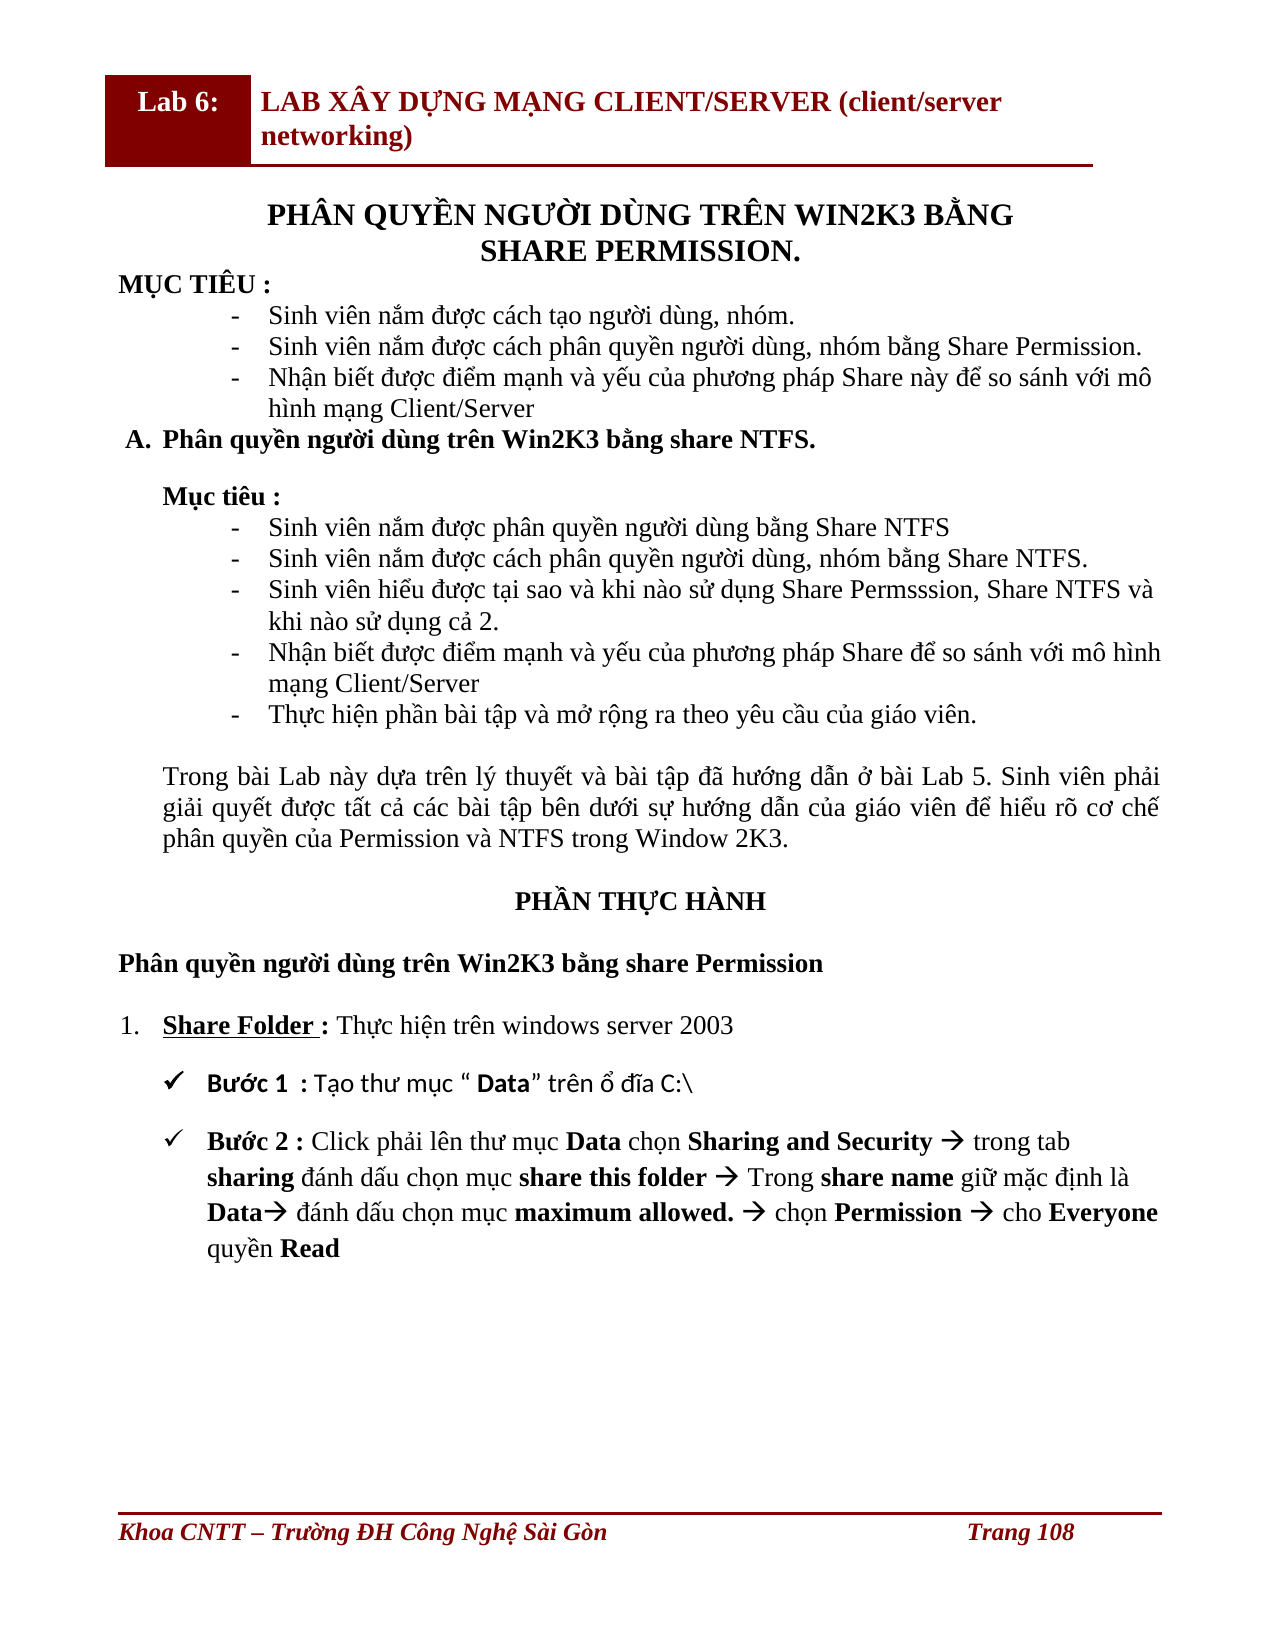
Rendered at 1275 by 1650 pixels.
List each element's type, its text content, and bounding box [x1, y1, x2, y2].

text PHẦN THỰC HÀNH [118, 885, 1162, 916]
text Trong bài Lab này dựa trên lý thuyết và bài tập đã hướng dẫn ở bài Lab 5. Sinh viên phải giải quyết được tất cả các bài tập bên dưới sự hướng dẫn của giáo viên để hiểu rõ cơ chế phân quyền của Permission và NTFS trong Window 2K3. [162, 760, 1162, 854]
text Phân quyền người dùng trên Win2K3 bằng share Permission [118, 947, 1162, 978]
list Sinh viên nắm được cách phân quyền người dùng, nhóm bằng Share Permission. [231, 330, 1162, 361]
list Nhận biết được điểm mạnh và yếu của phương pháp Share để so sánh với mô hình mạng Client/Server [231, 636, 1162, 698]
list Thực hiện phần bài tập và mở rộng ra theo yêu cầu của giáo viên. [231, 698, 1162, 729]
list Sinh viên hiểu được tại sao và khi nào sử dụng Share Permsssion, Share NTFS và khi nào sử dụng cả 2. [231, 573, 1162, 636]
list Share Folder : Thực hiện trên windows server 2003 [140, 1009, 1162, 1041]
text MỤC TIÊU : [118, 268, 1162, 299]
list Phân quyền người dùng trên Win2K3 bằng share NTFS. [125, 423, 1162, 454]
list Bước 2 : Click phải lên thư mục Data chọn Sharing and Security trong tab sharing đánh dấu chọn mục share this folder Trong share name giữ mặc định là Data đánh dấu chọn mục maximum allowed. chọn Permission cho Everyone quyền Read [162, 1125, 1162, 1263]
list Sinh viên nắm được cách tạo người dùng, nhóm. [231, 299, 1162, 330]
text PHÂN QUYỀN NGƯỜI DÙNG TRÊN WIN2K3 BẰNG SHARE PERMISSION. [118, 196, 1162, 268]
list Bước 1 : Tạo thư mục “ Data” trên ổ đĩa C:\ [162, 1066, 1162, 1099]
text Mục tiêu : [118, 480, 1162, 511]
list Sinh viên nắm được phân quyền người dùng bằng Share NTFS [231, 511, 1162, 542]
list Sinh viên nắm được cách phân quyền người dùng, nhóm bằng Share NTFS. [231, 542, 1162, 573]
list Nhận biết được điểm mạnh và yếu của phương pháp Share này để so sánh với mô hình mạng Client/Server [231, 361, 1162, 423]
